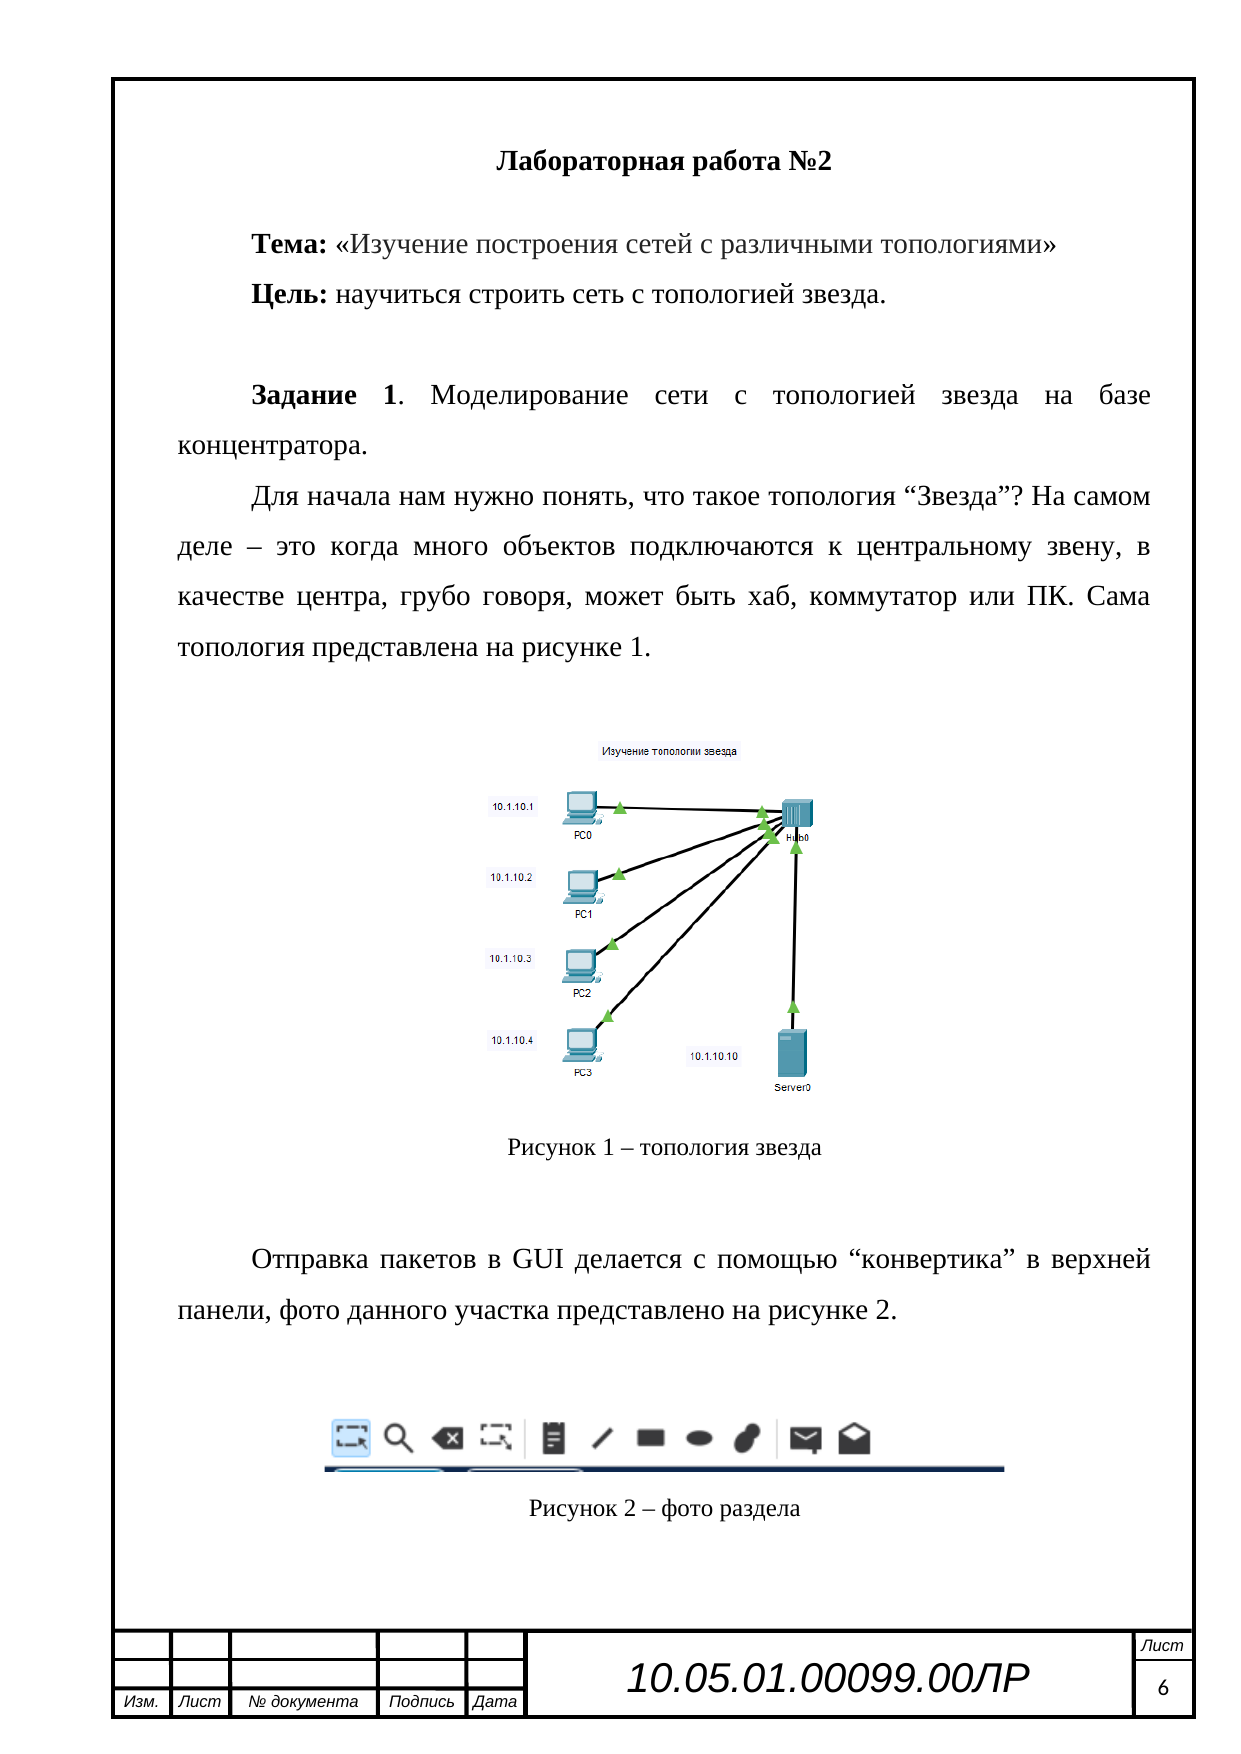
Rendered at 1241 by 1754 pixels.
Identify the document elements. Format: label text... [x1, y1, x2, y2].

picture [433, 678, 969, 1118]
text Рисунок 2 – фото раздела [177, 1493, 1152, 1521]
text Рисунок 1 – топология звезда [177, 1132, 1152, 1161]
text Тема: «Изучение построения сетей с различными топологиями» [177, 226, 1152, 260]
picture [324, 1413, 1005, 1472]
text Задание 1. Моделирование сети с топологией звезда на базе концентратора. [177, 377, 1152, 461]
text Для начала нам нужно понять, что такое топология “Звезда”? На самом деле – это когда много объектов подключаются к центральному звену, в качестве центра, грубо говоря, может быть хаб, коммутатор или ПК. Сама топология представлена на рисунке 1. [177, 478, 1152, 662]
text Цель: научиться строить сеть с топологией звезда. [177, 276, 1152, 310]
text Отправка пакетов в GUI делается с помощью “конвертика” в верхней панели, фото данного участка представлено на рисунке 2. [177, 1241, 1152, 1325]
subtitle Лабораторная работа №2 [177, 143, 1152, 177]
